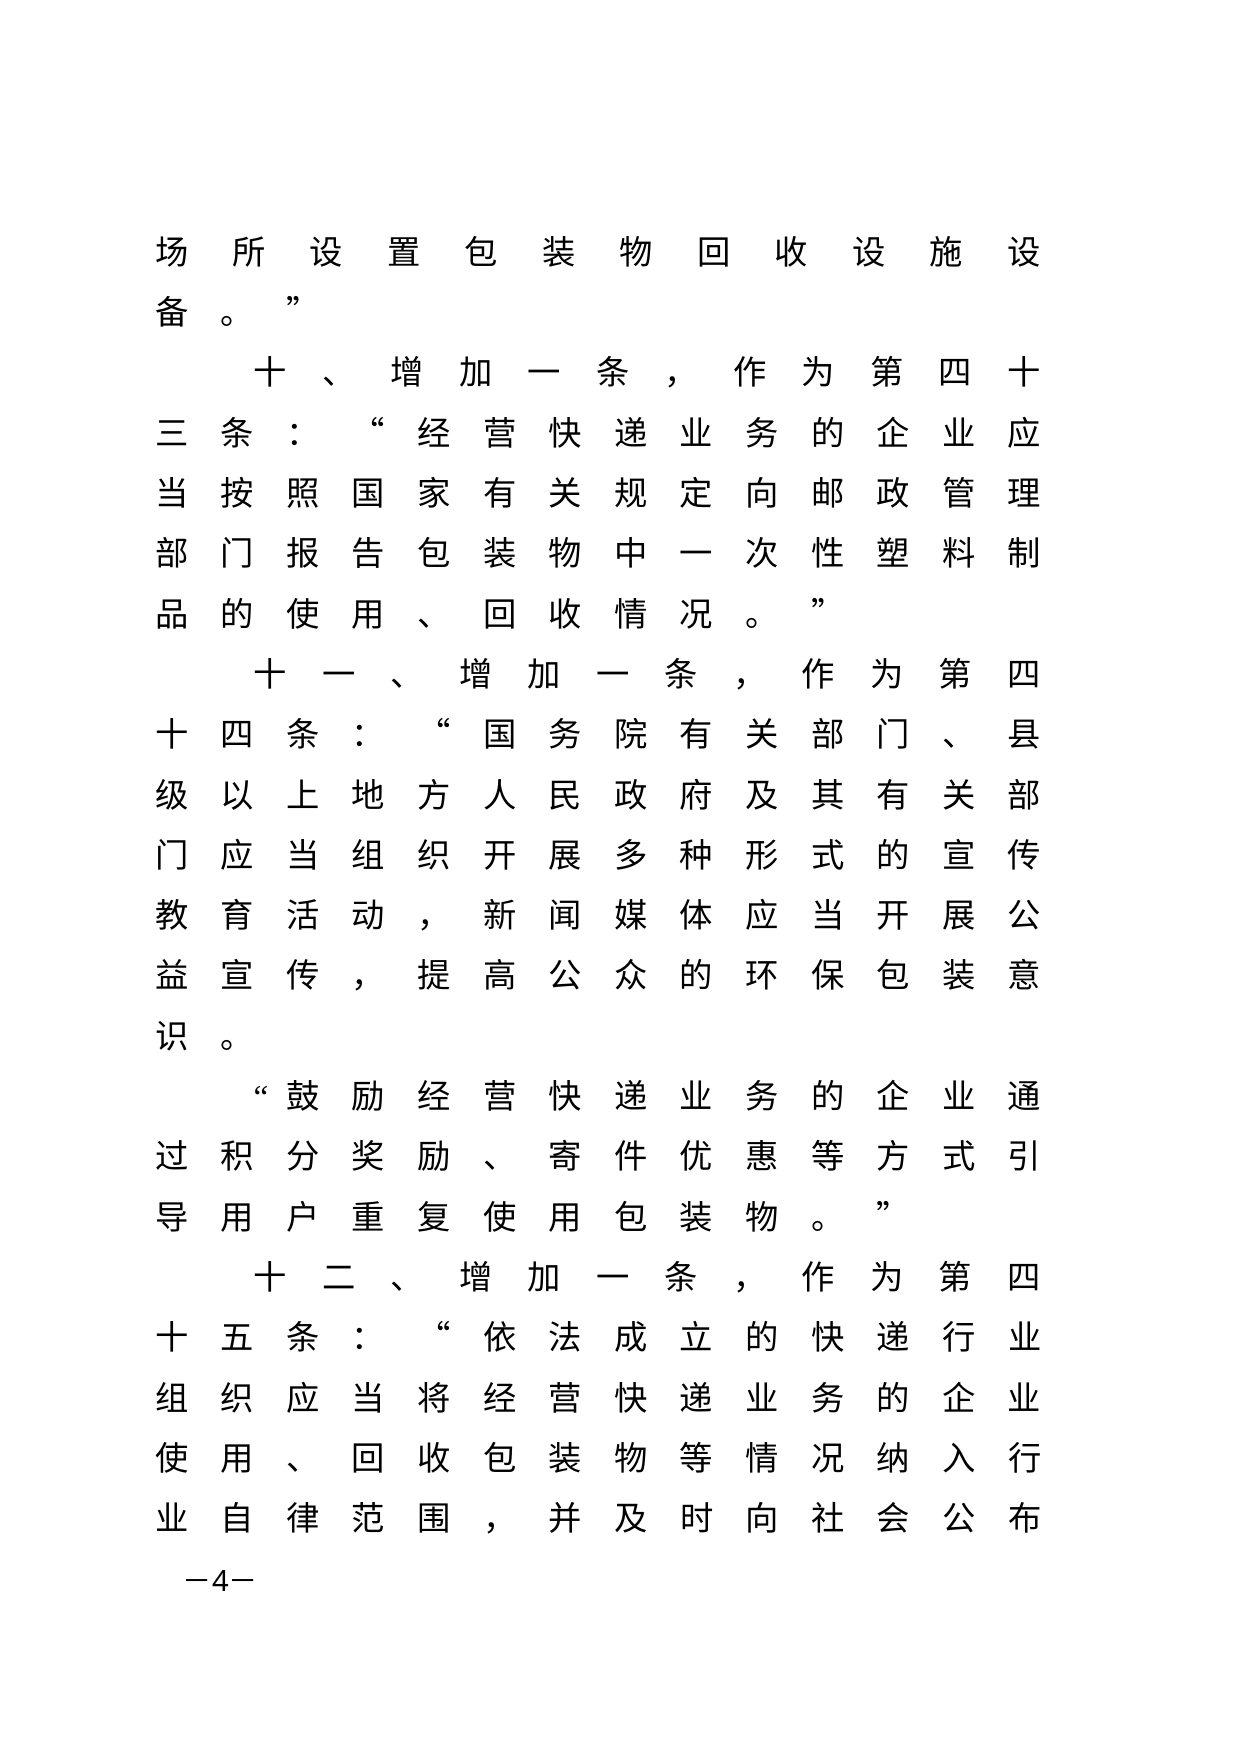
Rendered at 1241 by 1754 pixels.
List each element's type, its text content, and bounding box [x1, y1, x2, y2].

text “鼓励经营快递业务的企业通过积分奖励、寄件优惠等方式引导用户重复使用包装物。” [155, 1064, 1073, 1245]
text “鼓励在快递经营场所和企业事业单位、住宅小区等其他适当场所设置包装物回收设施设备。” [155, 219, 1073, 340]
text 十一、增加一条，作为第四十四条：“国务院有关部门、县级以上地方人民政府及其有关部门应当组织开展多种形式的宣传教育活动，新闻媒体应当开展公益宣传，提高公众的环保包装意识。 [155, 642, 1073, 1064]
text 十、增加一条，作为第四十三条：“经营快递业务的企业应当按照国家有关规定向邮政管理部门报告包装物中一次性塑料制品的使用、回收情况。” [155, 340, 1073, 642]
text 十二、增加一条，作为第四十五条：“依法成立的快递行业组织应当将经营快递业务的企业使用、回收包装物等情况纳入行业自律范围，并及时向社会公布有关情况。” [155, 1245, 1073, 1546]
